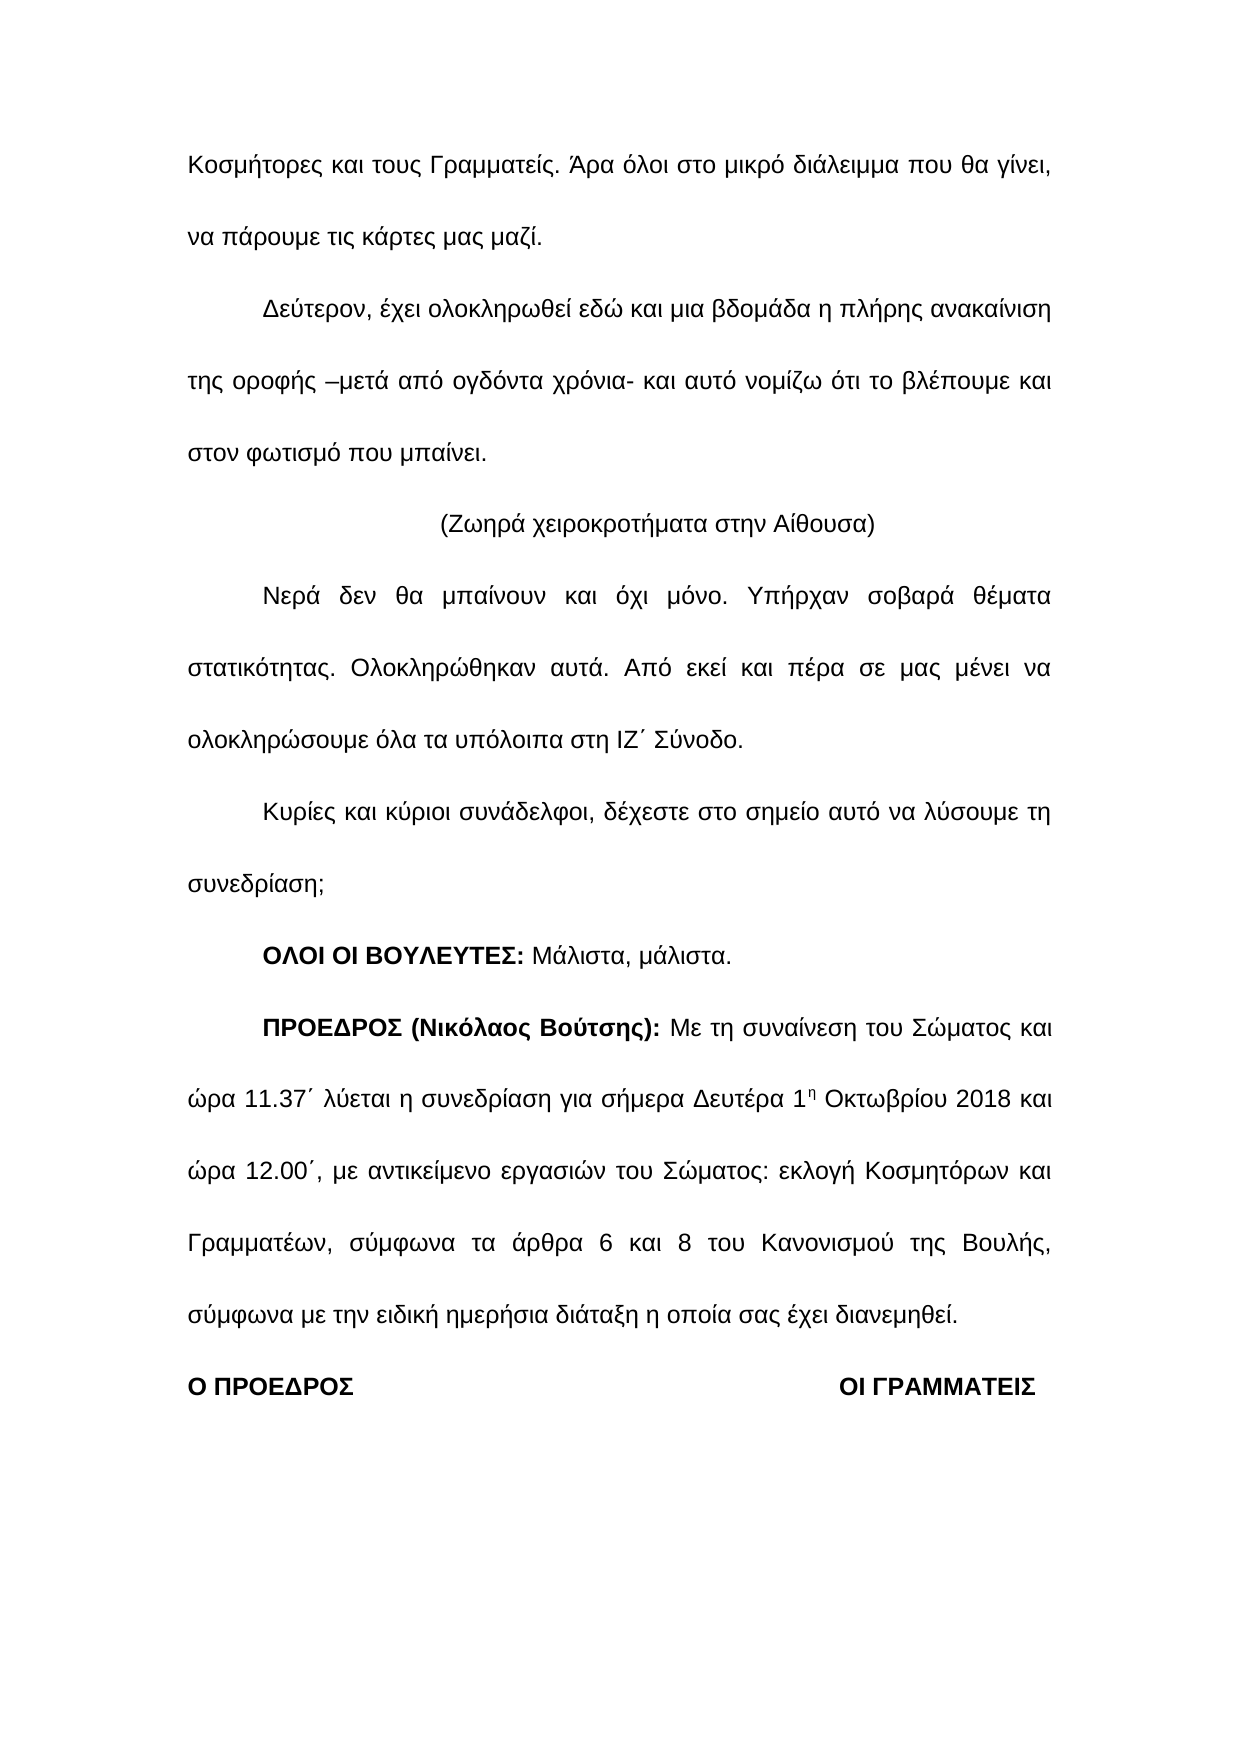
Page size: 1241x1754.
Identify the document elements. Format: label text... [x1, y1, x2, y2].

text ΠΡΟΕΔΡΟΣ (Νικόλαος Βούτσης): Με τη συναίνεση του Σώματος και ώρα 11.37΄ λύεται η συνεδρίαση για σήμερα Δευτέρα 1η Οκτωβρίου 2018 και ώρα 12.00΄, με αντικείμενο εργασιών του Σώματος: εκλογή Κοσμητόρων και Γραμματέων, σύμφωνα τα άρθρα 6 και 8 του Κανονισμού της Βουλής, σύμφωνα με την ειδική ημερήσια διάταξη η οποία σας έχει διανεμηθεί. [187, 1012, 1053, 1329]
text (Ζωηρά χειροκροτήματα στην Αίθουσα) [187, 509, 1053, 538]
text Κυρίες και κύριοι συνάδελφοι, δέχεστε στο σημείο αυτό να λύσουμε τη συνεδρίαση; [187, 797, 1053, 897]
text ΟΛΟΙ ΟΙ ΒΟΥΛΕΥΤΕΣ: Μάλιστα, μάλιστα. [187, 941, 1053, 969]
text Δεύτερον, έχει ολοκληρωθεί εδώ και μια βδομάδα η πλήρης ανακαίνιση της οροφής –μετά από ογδόντα χρόνια- και αυτό νομίζω ότι το βλέπουμε και στον φωτισμό που μπαίνει. [187, 294, 1053, 466]
text Ο ΠΡΟΕΔΡΟΣ ΟΙ ΓΡΑΜΜΑΤΕΙΣ [187, 1372, 1053, 1401]
text Νερά δεν θα μπαίνουν και όχι μόνο. Υπήρχαν σοβαρά θέματα στατικότητας. Ολοκληρώθηκαν αυτά. Από εκεί και πέρα σε μας μένει να ολοκληρώσουμε όλα τα υπόλοιπα στη ΙΖ΄ Σύνοδο. [187, 581, 1053, 754]
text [187, 150, 1053, 251]
